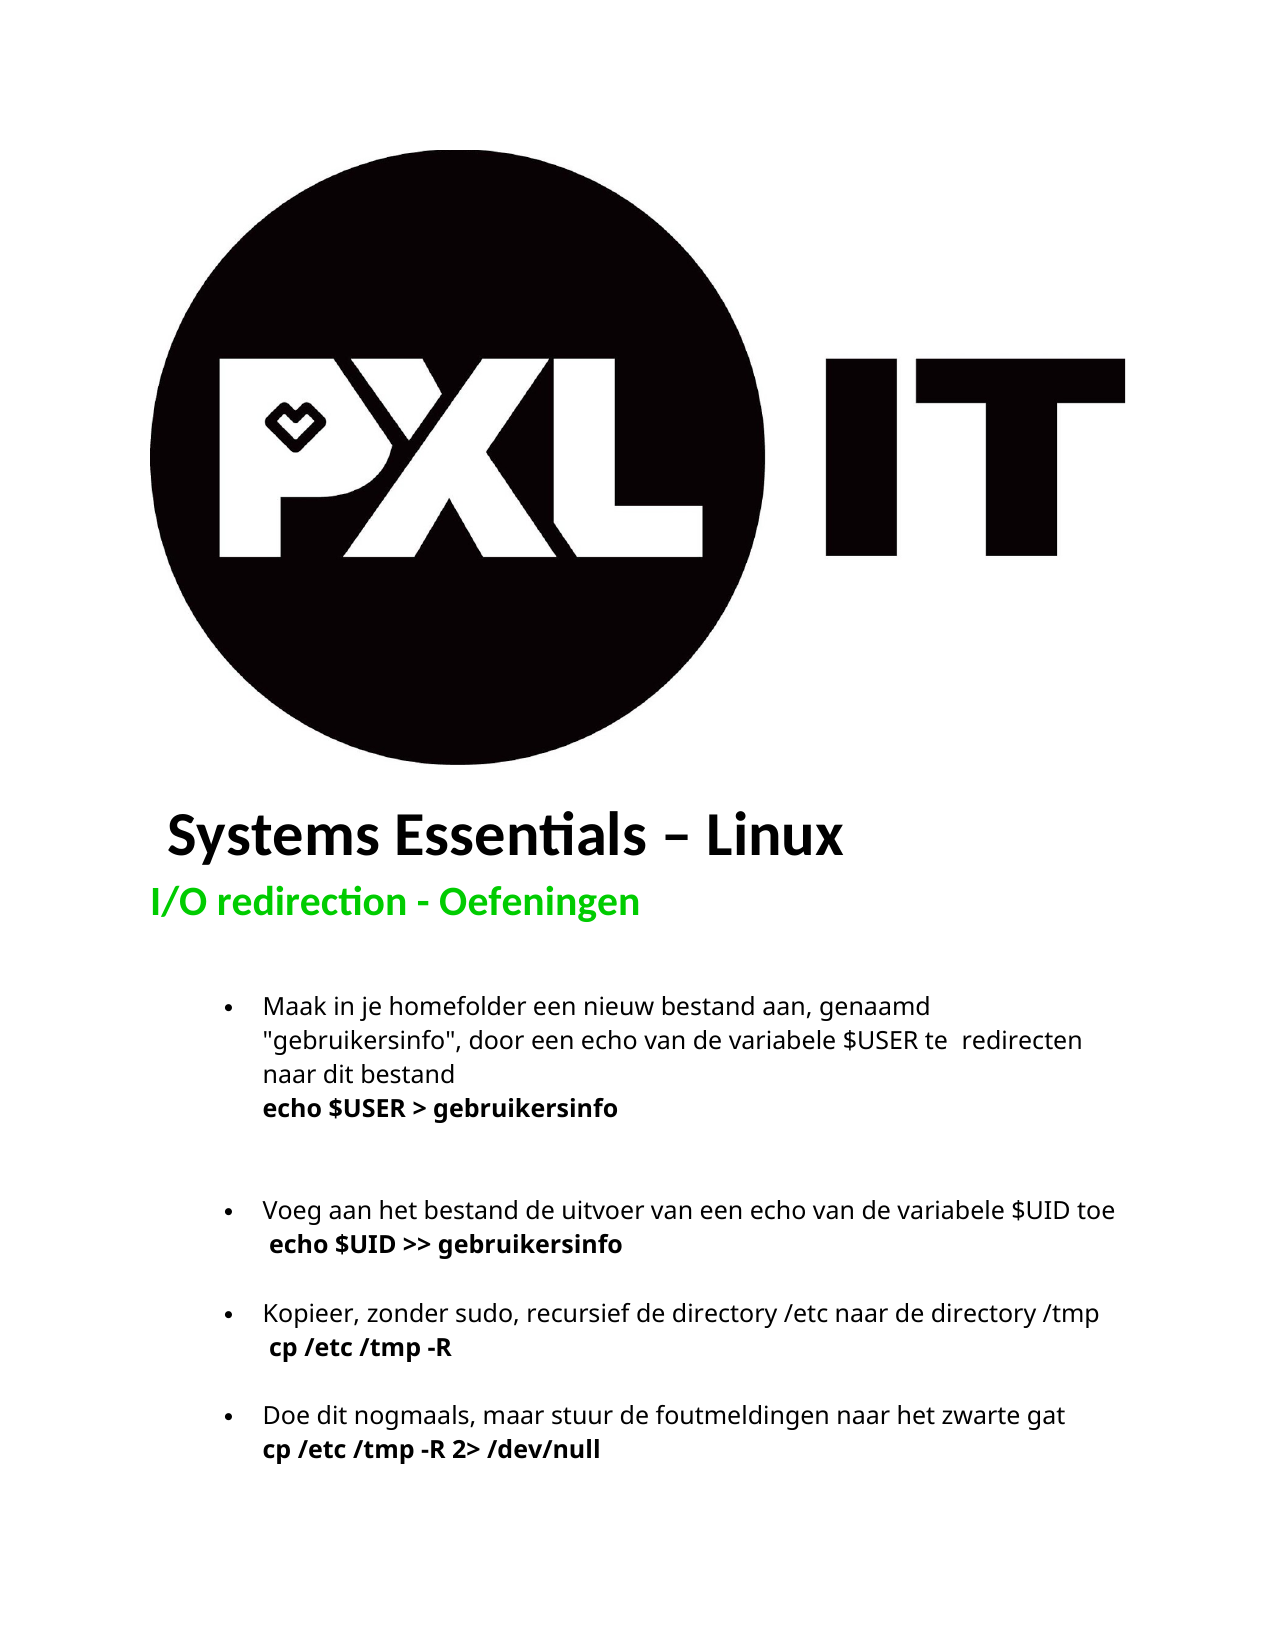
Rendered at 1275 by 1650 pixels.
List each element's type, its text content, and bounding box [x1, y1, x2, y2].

list Maak in je homefolder een nieuw bestand aan, genaamd "gebruikersinfo", door een echo van de variabele $USER te redirecten naar dit bestand echo $USER > gebruikersinfo [225, 989, 1125, 1193]
list Kopieer, zonder sudo, recursief de directory /etc naar de directory /tmp cp /etc /tmp -R [225, 1353, 1125, 1456]
list Voeg aan het bestand de uitvoer van een echo van de variabele $UID toe echo $UID >> gebruikersinfo [225, 1222, 1125, 1324]
text Systems Essentials – Linux [150, 765, 1125, 874]
text I/O redirection - Oefeningen [150, 874, 1125, 925]
picture [150, 150, 1125, 765]
